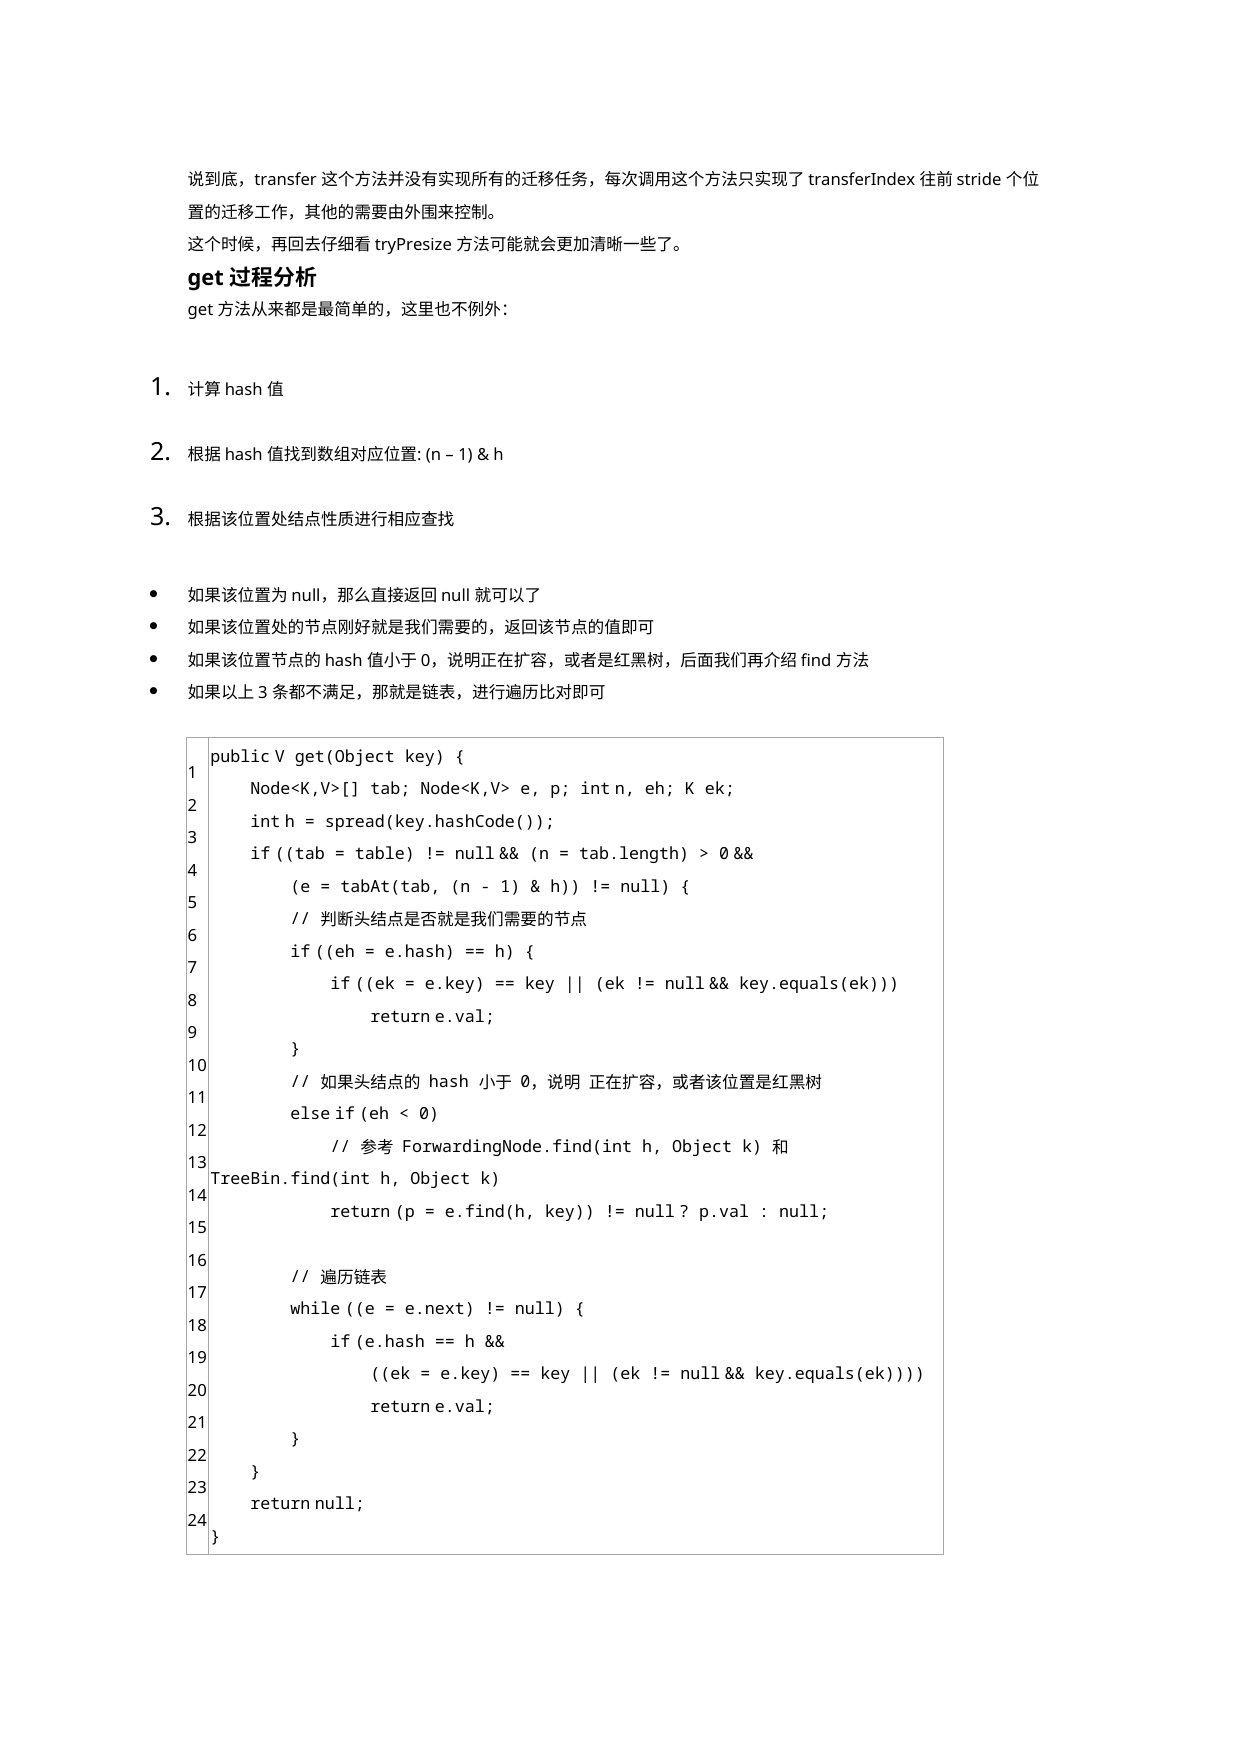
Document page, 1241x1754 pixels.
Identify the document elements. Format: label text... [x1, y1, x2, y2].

text get 过程分析 [187, 259, 1053, 292]
list 根据 hash 值找到数组对应位置: (n – 1) & h [150, 419, 1053, 484]
table_header public V get(Object key) { Node<K,V>[] tab; Node<K,V> e, p; int n, eh; K ek; int h = spread(key.hashCode()); if ((tab = table) != null && (n = tab.length) > 0 && (e = tabAt(tab, (n - 1) & h)) != null) { // 判断头结点是否就是我们需要的节点 if ((eh = e.hash) == h) { if ((ek = e.key) == key || (ek != null && key.equals(ek))) return e.val; } // 如果头结点的 hash 小于 0，说明 正在扩容，或者该位置是红黑树 else if (eh < 0) // 参考 ForwardingNode.find(int h, Object k) 和 TreeBin.find(int h, Object k) return (p = e.find(h, key)) != null ? p.val : null; // 遍历链表 while ((e = e.next) != null) { if (e.hash == h && ((ek = e.key) == key || (ek != null && key.equals(ek)))) return e.val; } } return null; } [209, 738, 943, 1554]
table_header 1 2 3 4 5 6 7 8 9 10 11 12 13 14 15 16 17 18 19 20 21 22 23 24 [187, 738, 208, 1554]
list 如果该位置为 null，那么直接返回 null 就可以了 [150, 578, 1053, 610]
text 说到底，transfer 这个方法并没有实现所有的迁移任务，每次调用这个方法只实现了 transferIndex 往前 stride 个位置的迁移工作，其他的需要由外围来控制。 [187, 162, 1053, 227]
list 如果该位置处的节点刚好就是我们需要的，返回该节点的值即可 [150, 610, 1053, 643]
list 如果该位置节点的 hash 值小于 0，说明正在扩容，或者是红黑树，后面我们再介绍 find 方法 [150, 643, 1053, 675]
text get 方法从来都是最简单的，这里也不例外： [187, 292, 1053, 324]
list 如果以上 3 条都不满足，那就是链表，进行遍历比对即可 [150, 675, 1053, 708]
list 计算 hash 值 [150, 354, 1053, 419]
list 根据该位置处结点性质进行相应查找 [150, 484, 1053, 549]
text 这个时候，再回去仔细看 tryPresize 方法可能就会更加清晰一些了。 [187, 227, 1053, 259]
